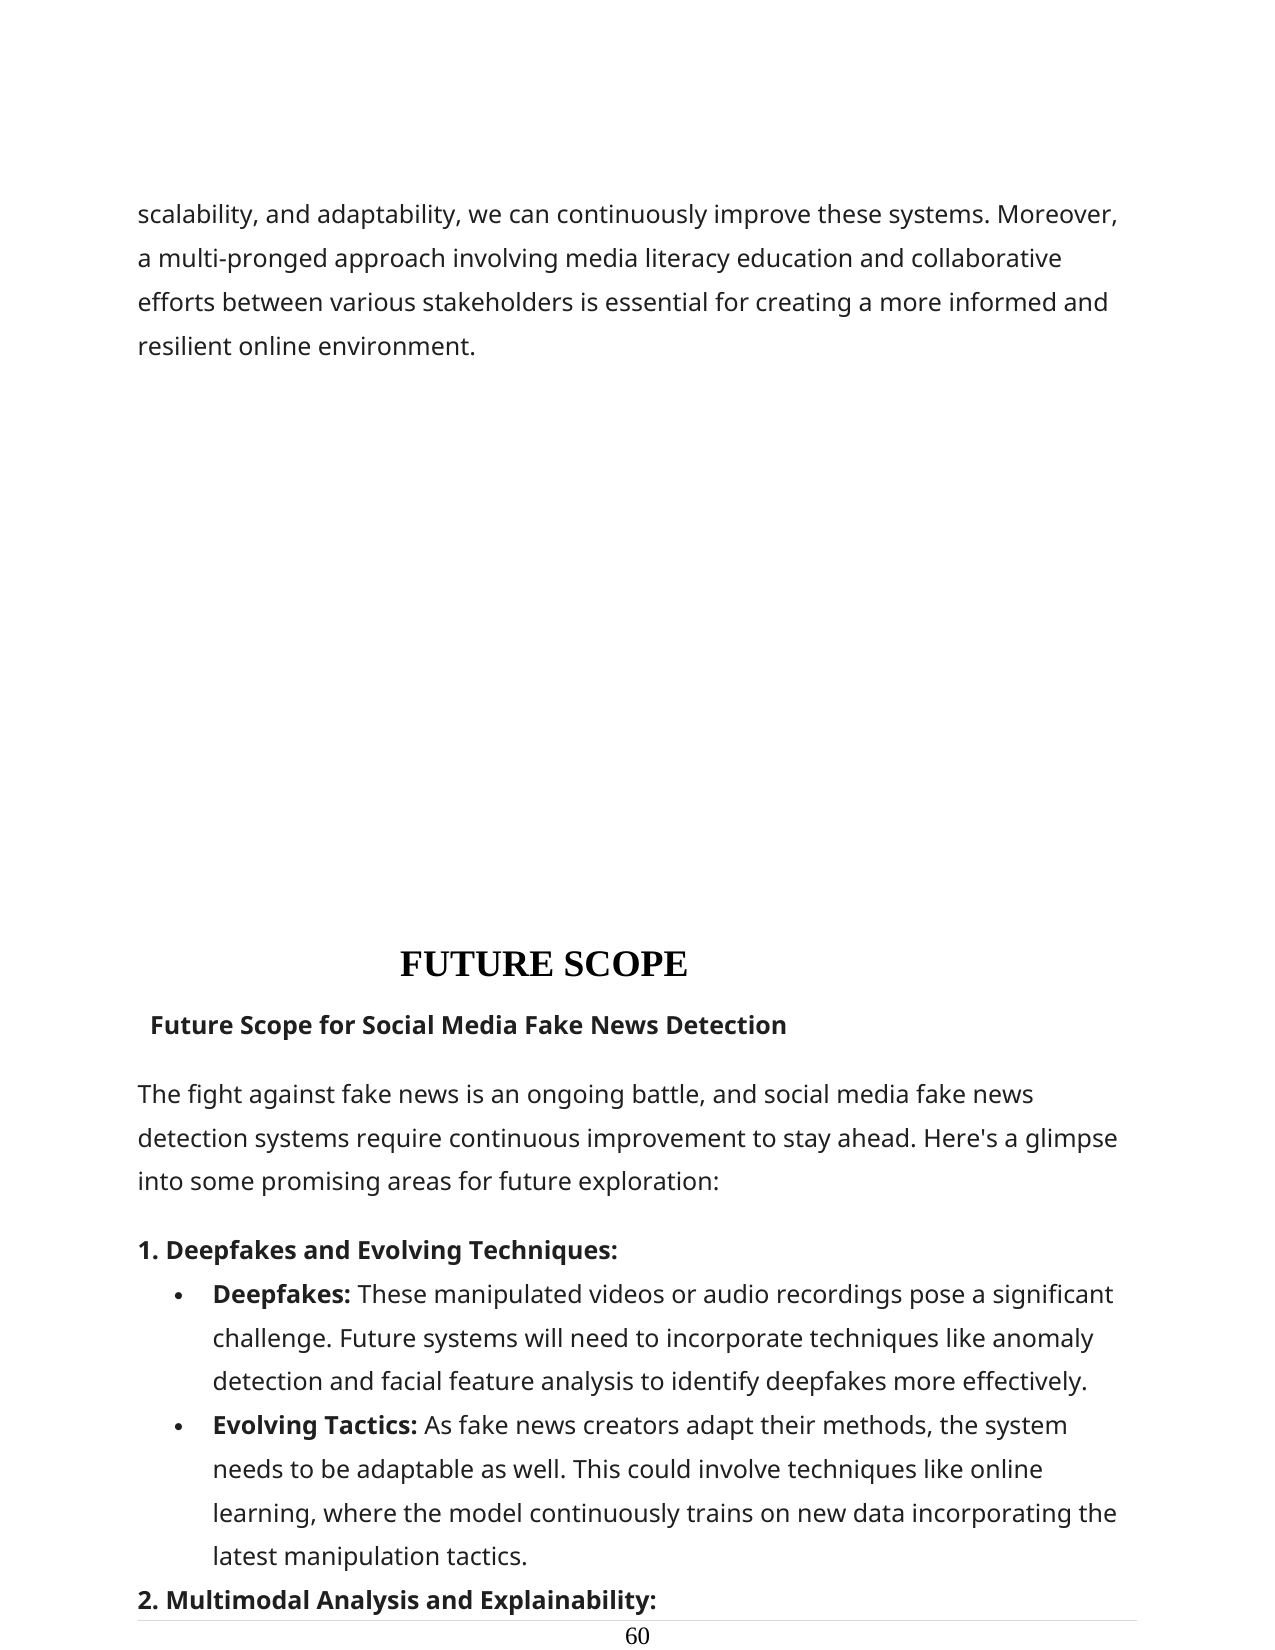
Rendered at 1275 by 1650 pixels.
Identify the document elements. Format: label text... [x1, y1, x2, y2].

list Deepfakes: These manipulated videos or audio recordings pose a significant challenge. Future systems will need to incorporate techniques like anomaly detection and facial feature analysis to identify deepfakes more effectively. [175, 1267, 1137, 1398]
text 1. Deepfakes and Evolving Techniques: [137, 1223, 1137, 1267]
text FUTURE SCOPE [137, 941, 1137, 984]
text The fight against fake news is an ongoing battle, and social media fake news detection systems require continuous improvement to stay ahead. Here's a glimpse into some promising areas for future exploration: [137, 1067, 1137, 1198]
text 2. Multimodal Analysis and Explainability: [137, 1573, 1137, 1617]
list Evolving Tactics: As fake news creators adapt their methods, the system needs to be adaptable as well. This could involve techniques like online learning, where the model continuously trains on new data incorporating the latest manipulation tactics. [175, 1398, 1137, 1573]
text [137, 187, 1137, 362]
subtitle Future Scope for Social Media Fake News Detection [150, 1004, 1137, 1042]
